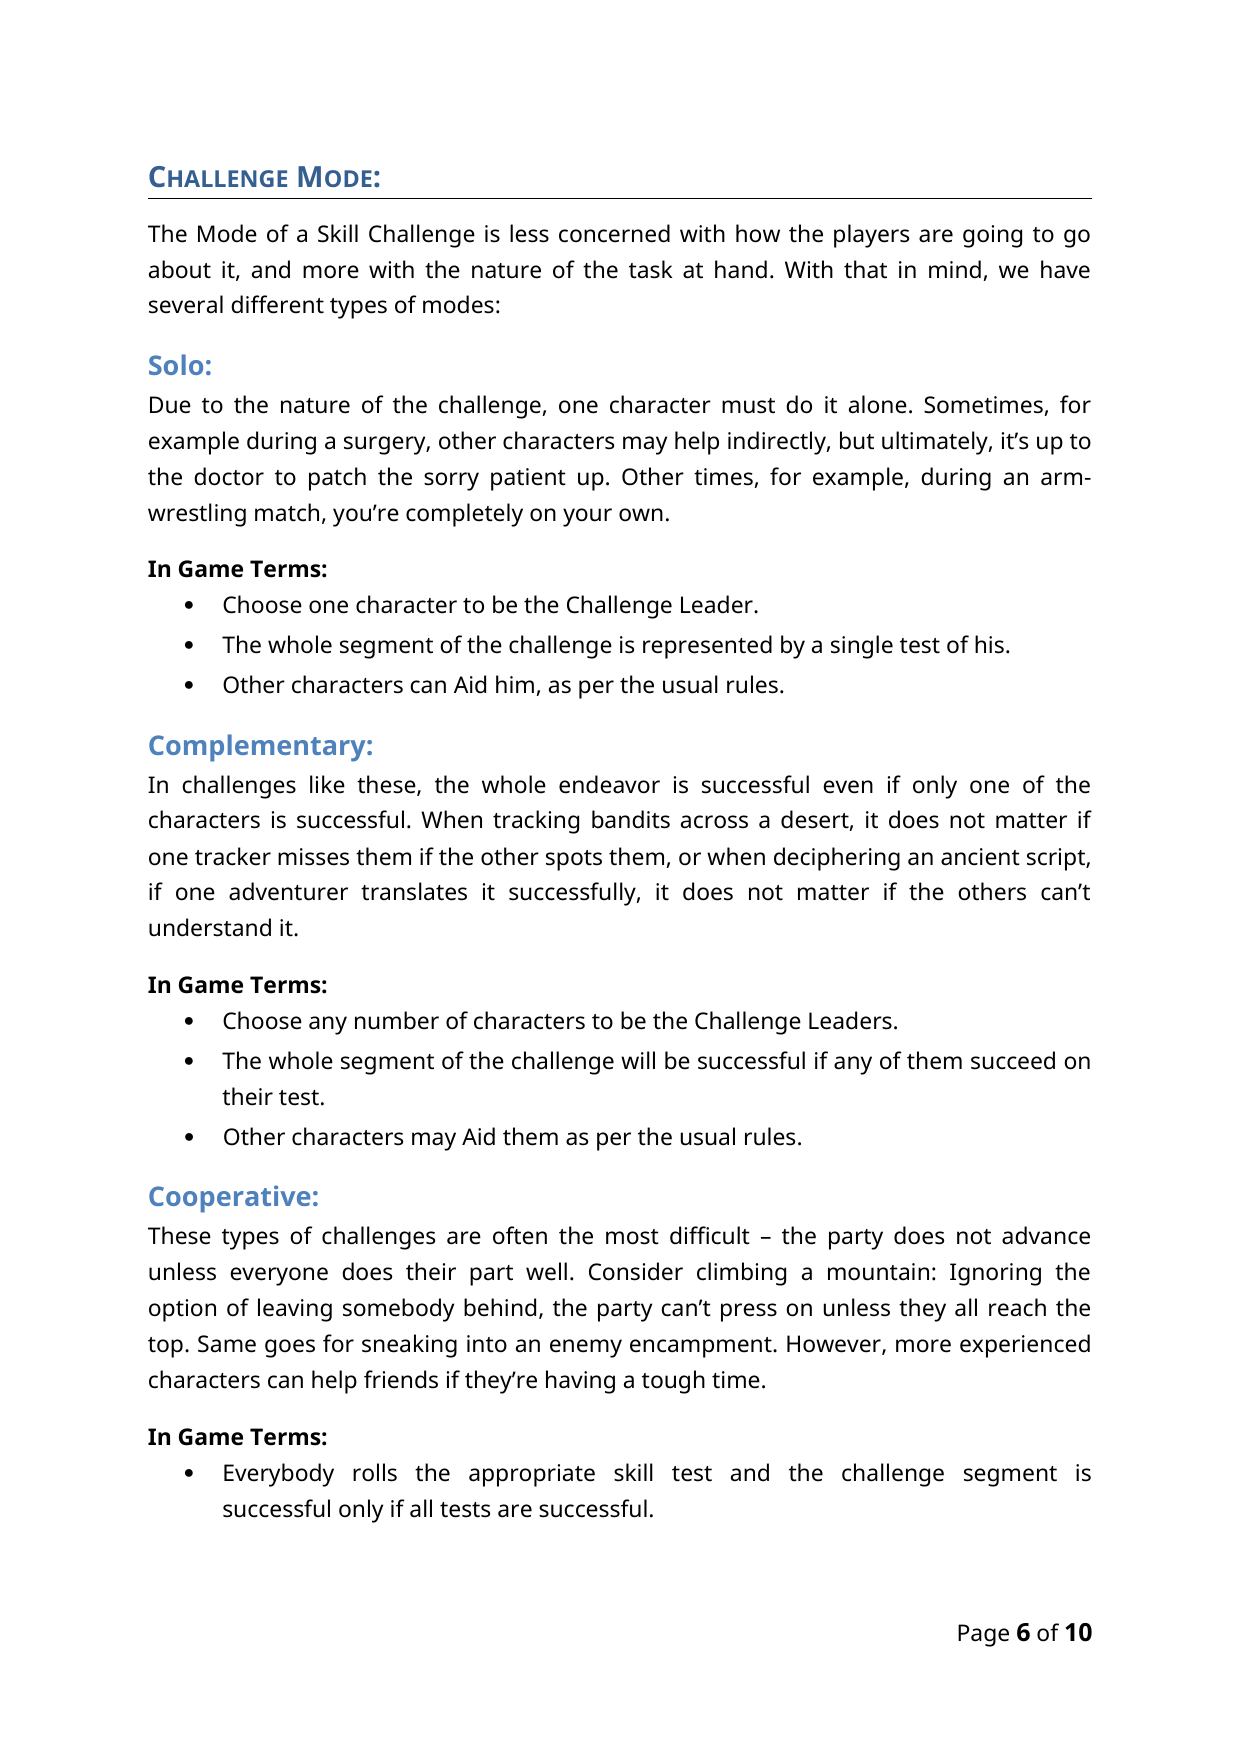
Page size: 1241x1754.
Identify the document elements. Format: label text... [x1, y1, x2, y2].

text In Game Terms: [148, 1421, 1092, 1452]
text In challenges like these, the whole endeavor is successful even if only one of the characters is successful. When tracking bandits across a desert, it does not matter if one tracker misses them if the other spots them, or when deciphering an ancient script, if one adventurer translates it successfully, it does not matter if the others can’t understand it. [148, 768, 1092, 943]
list Choose one character to be the Challenge Leader. [185, 589, 1092, 620]
list The whole segment of the challenge is represented by a single test of his. [185, 629, 1092, 661]
list Other characters can Aid him, as per the usual rules. [185, 669, 1092, 701]
text Due to the nature of the challenge, one character must do it alone. Sometimes, for example during a surgery, other characters may help indirectly, but ultimately, it’s up to the doctor to patch the sorry patient up. Other times, for example, during an arm-wrestling match, you’re completely on your own. [148, 389, 1092, 528]
list The whole segment of the challenge will be successful if any of them succeed on their test. [185, 1045, 1092, 1112]
text These types of challenges are often the most difficult – the party does not advance unless everyone does their part well. Consider climbing a mountain: Ignoring the option of leaving somebody behind, the party can’t press on unless they all reach the top. Same goes for sneaking into an enemy encampment. However, more experienced characters can help friends if they’re having a tough time. [148, 1220, 1092, 1395]
list Choose any number of characters to be the Challenge Leaders. [185, 1005, 1092, 1036]
text In Game Terms: [148, 553, 1092, 584]
list Everybody rolls the appropriate skill test and the challenge segment is successful only if all tests are successful. [185, 1457, 1092, 1524]
list Other characters may Aid them as per the usual rules. [185, 1121, 1092, 1152]
subtitle Solo: [148, 346, 1092, 383]
subtitle Cooperative: [148, 1178, 1092, 1215]
text The Mode of a Skill Challenge is less concerned with how the players are going to go about it, and more with the nature of the task at hand. With that in mind, we have several different types of modes: [148, 218, 1092, 321]
subtitle Complementary: [148, 726, 1092, 763]
text In Game Terms: [148, 969, 1092, 1000]
subtitle Challenge Mode: [148, 156, 1092, 198]
